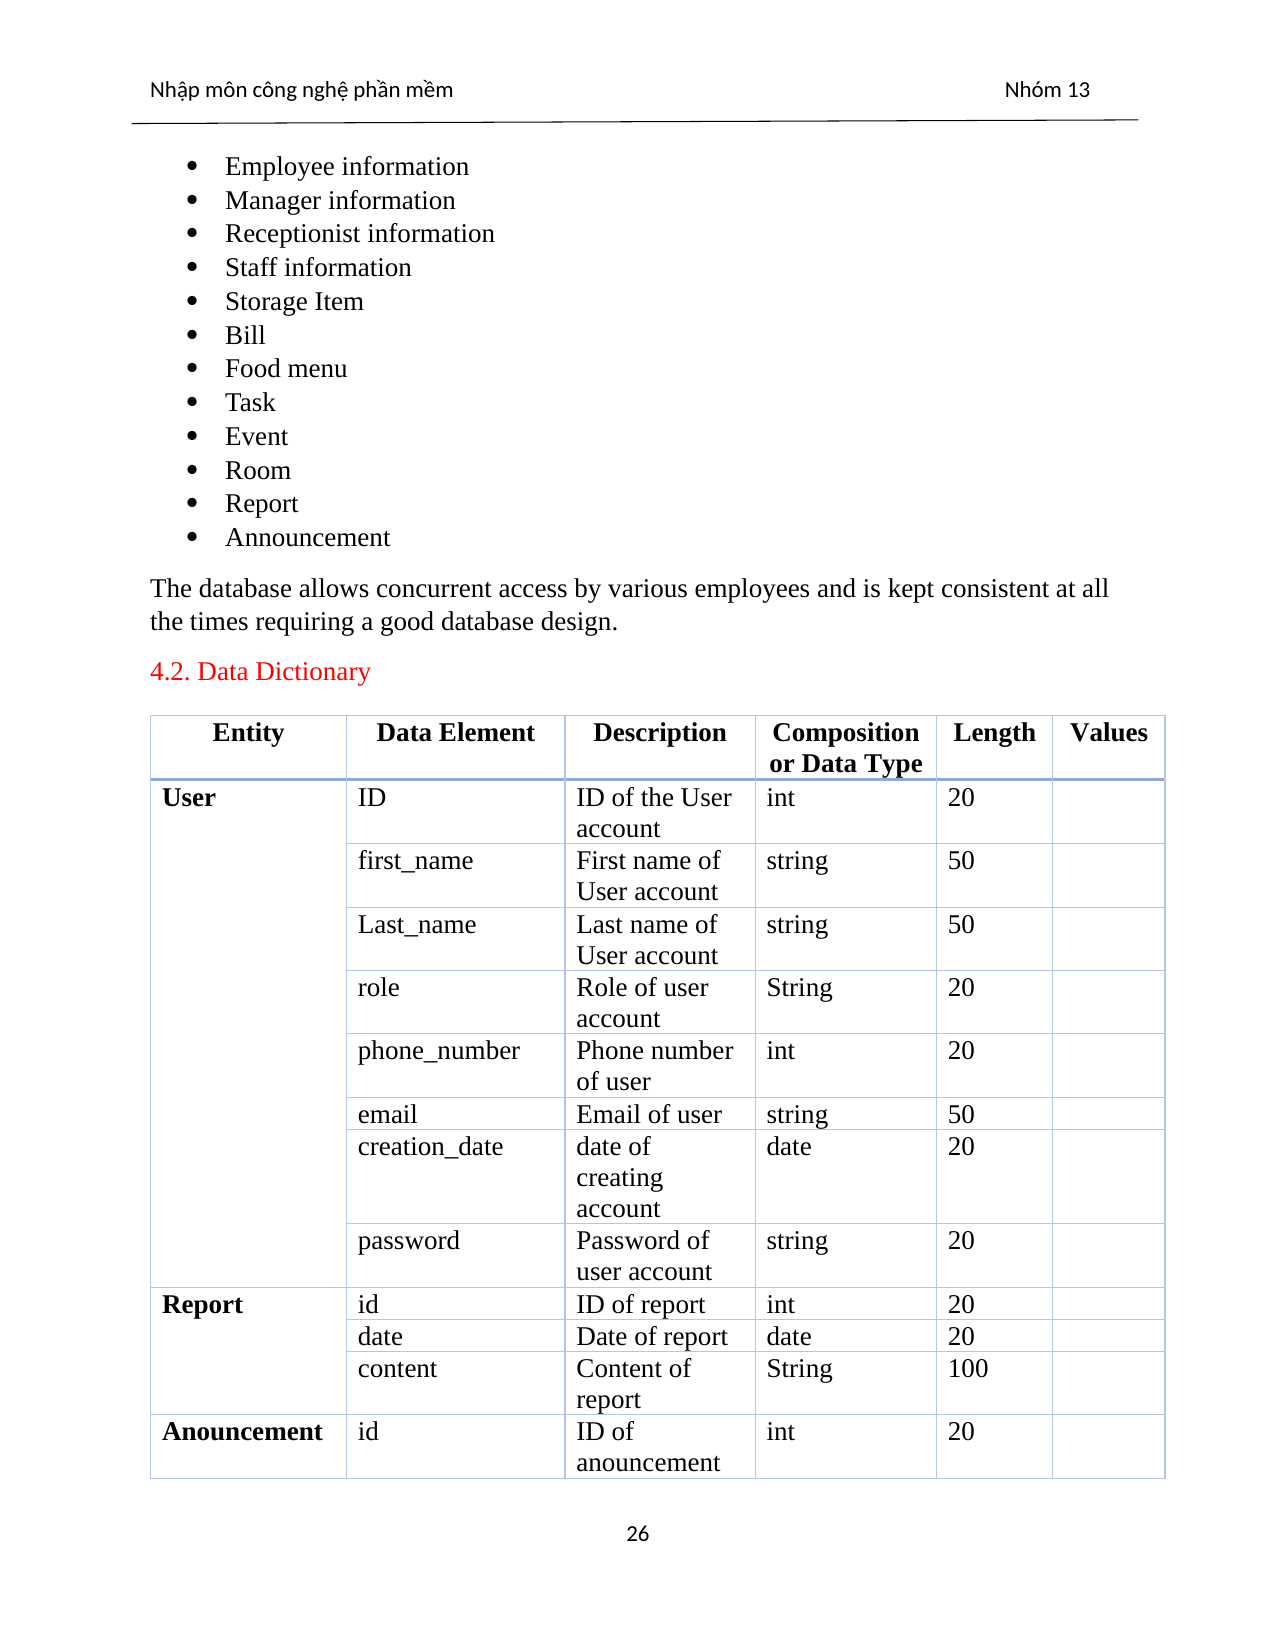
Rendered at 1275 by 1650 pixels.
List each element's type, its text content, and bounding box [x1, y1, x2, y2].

table_cell Date of report [566, 1320, 755, 1351]
table_cell [1053, 1098, 1164, 1129]
table_cell Last name of User account [566, 908, 755, 970]
table_cell date [347, 1320, 564, 1351]
table_cell Password of user account [566, 1224, 755, 1287]
table_cell content [347, 1352, 564, 1414]
table_cell User [151, 781, 346, 1287]
table_cell [1053, 1034, 1164, 1097]
table_cell ID [347, 781, 564, 843]
table_cell role [347, 971, 564, 1033]
table_header Description [566, 716, 755, 778]
table_cell creation_date [347, 1130, 564, 1223]
table_cell Phone number of user [566, 1034, 755, 1097]
list Employee information [187, 150, 1125, 181]
table_cell phone_number [347, 1034, 564, 1097]
table_cell ID of anouncement [566, 1415, 755, 1478]
list Room [187, 454, 1125, 485]
table_cell Report [151, 1288, 346, 1414]
table_cell String [756, 971, 936, 1033]
table_cell ID of report [566, 1288, 755, 1319]
table_cell 20 [937, 1034, 1052, 1097]
table_header Composition or Data Type [756, 716, 936, 778]
list Storage Item [187, 285, 1125, 316]
table_cell Email of user [566, 1098, 755, 1129]
table_cell [1053, 908, 1164, 970]
list Task [187, 386, 1125, 417]
table_cell [1053, 971, 1164, 1033]
table_cell int [756, 1415, 936, 1478]
list Bill [187, 319, 1125, 350]
table_cell 50 [937, 844, 1052, 907]
list Event [187, 420, 1125, 451]
table_header Data Element [347, 716, 564, 778]
table_header Entity [151, 716, 346, 778]
table_cell Last_name [347, 908, 564, 970]
table_header Values [1053, 716, 1164, 778]
table_cell first_name [347, 844, 564, 907]
list Report [187, 487, 1125, 519]
table_cell 20 [937, 781, 1052, 843]
table_cell Content of report [566, 1352, 755, 1414]
table_cell ID of the User account [566, 781, 755, 843]
table_cell [1053, 781, 1164, 843]
list Announcement [187, 521, 1125, 552]
table_cell Role of user account [566, 971, 755, 1033]
table_cell 100 [937, 1352, 1052, 1414]
subtitle 4.2. Data Dictionary [150, 655, 1125, 687]
table_cell id [347, 1288, 564, 1319]
table_cell date [756, 1130, 936, 1223]
table_cell [1053, 1415, 1164, 1478]
table_header Length [937, 716, 1052, 778]
table_cell 20 [937, 1224, 1052, 1287]
table_cell int [756, 1288, 936, 1319]
table_cell password [347, 1224, 564, 1287]
table_cell [1053, 844, 1164, 907]
table_cell 20 [937, 971, 1052, 1033]
table_cell string [756, 1224, 936, 1287]
list Staff information [187, 251, 1125, 282]
table_cell 50 [937, 1098, 1052, 1129]
table_cell date of creating account [566, 1130, 755, 1223]
list Manager information [187, 184, 1125, 215]
table_cell 50 [937, 908, 1052, 970]
list Receptionist information [187, 217, 1125, 249]
table_cell Anouncement [151, 1415, 346, 1478]
table_cell 20 [937, 1130, 1052, 1223]
table_cell int [756, 1034, 936, 1097]
table_cell 20 [937, 1288, 1052, 1319]
table_cell int [756, 781, 936, 843]
table_cell date [756, 1320, 936, 1351]
table_cell string [756, 1098, 936, 1129]
table_cell email [347, 1098, 564, 1129]
table_cell [1053, 1320, 1164, 1351]
list Food menu [187, 352, 1125, 384]
table_cell 20 [937, 1320, 1052, 1351]
table_cell [1053, 1224, 1164, 1287]
table_cell 20 [937, 1415, 1052, 1478]
table_cell [1053, 1352, 1164, 1414]
table_cell [1053, 1288, 1164, 1319]
text The database allows concurrent access by various employees and is kept consistent at all the times requiring a good database design. [150, 572, 1125, 636]
table_cell String [756, 1352, 936, 1414]
table_cell string [756, 844, 936, 907]
table_cell First name of User account [566, 844, 755, 907]
table_cell id [347, 1415, 564, 1478]
table_cell string [756, 908, 936, 970]
table_cell [1053, 1130, 1164, 1223]
